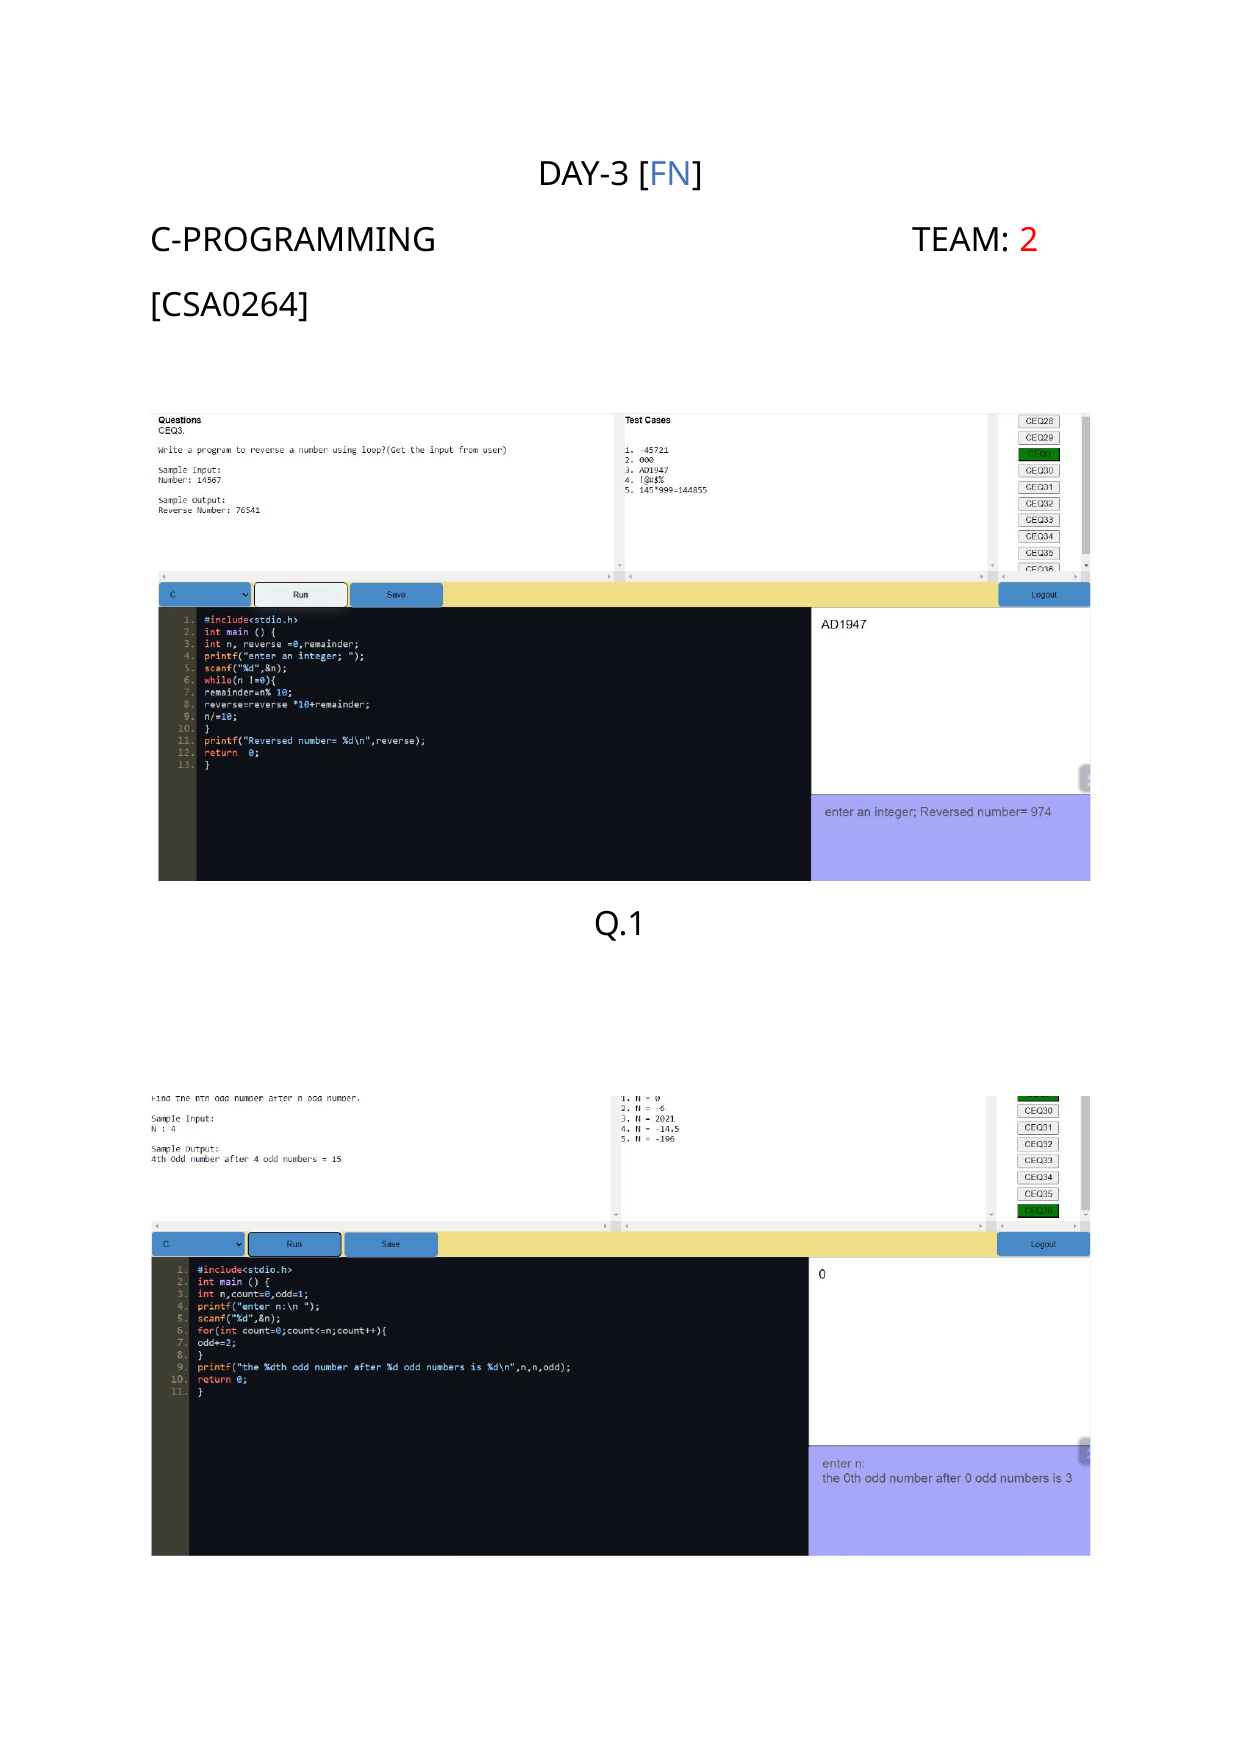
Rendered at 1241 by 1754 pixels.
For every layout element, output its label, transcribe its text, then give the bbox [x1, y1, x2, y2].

text [CSA0264] [150, 281, 1090, 327]
picture [150, 412, 1091, 881]
picture [150, 1096, 1091, 1556]
text DAY-3 [FN] [150, 150, 1090, 195]
text C-PROGRAMMING TEAM: 2 [150, 216, 1090, 261]
text Q.1 [150, 899, 1090, 945]
